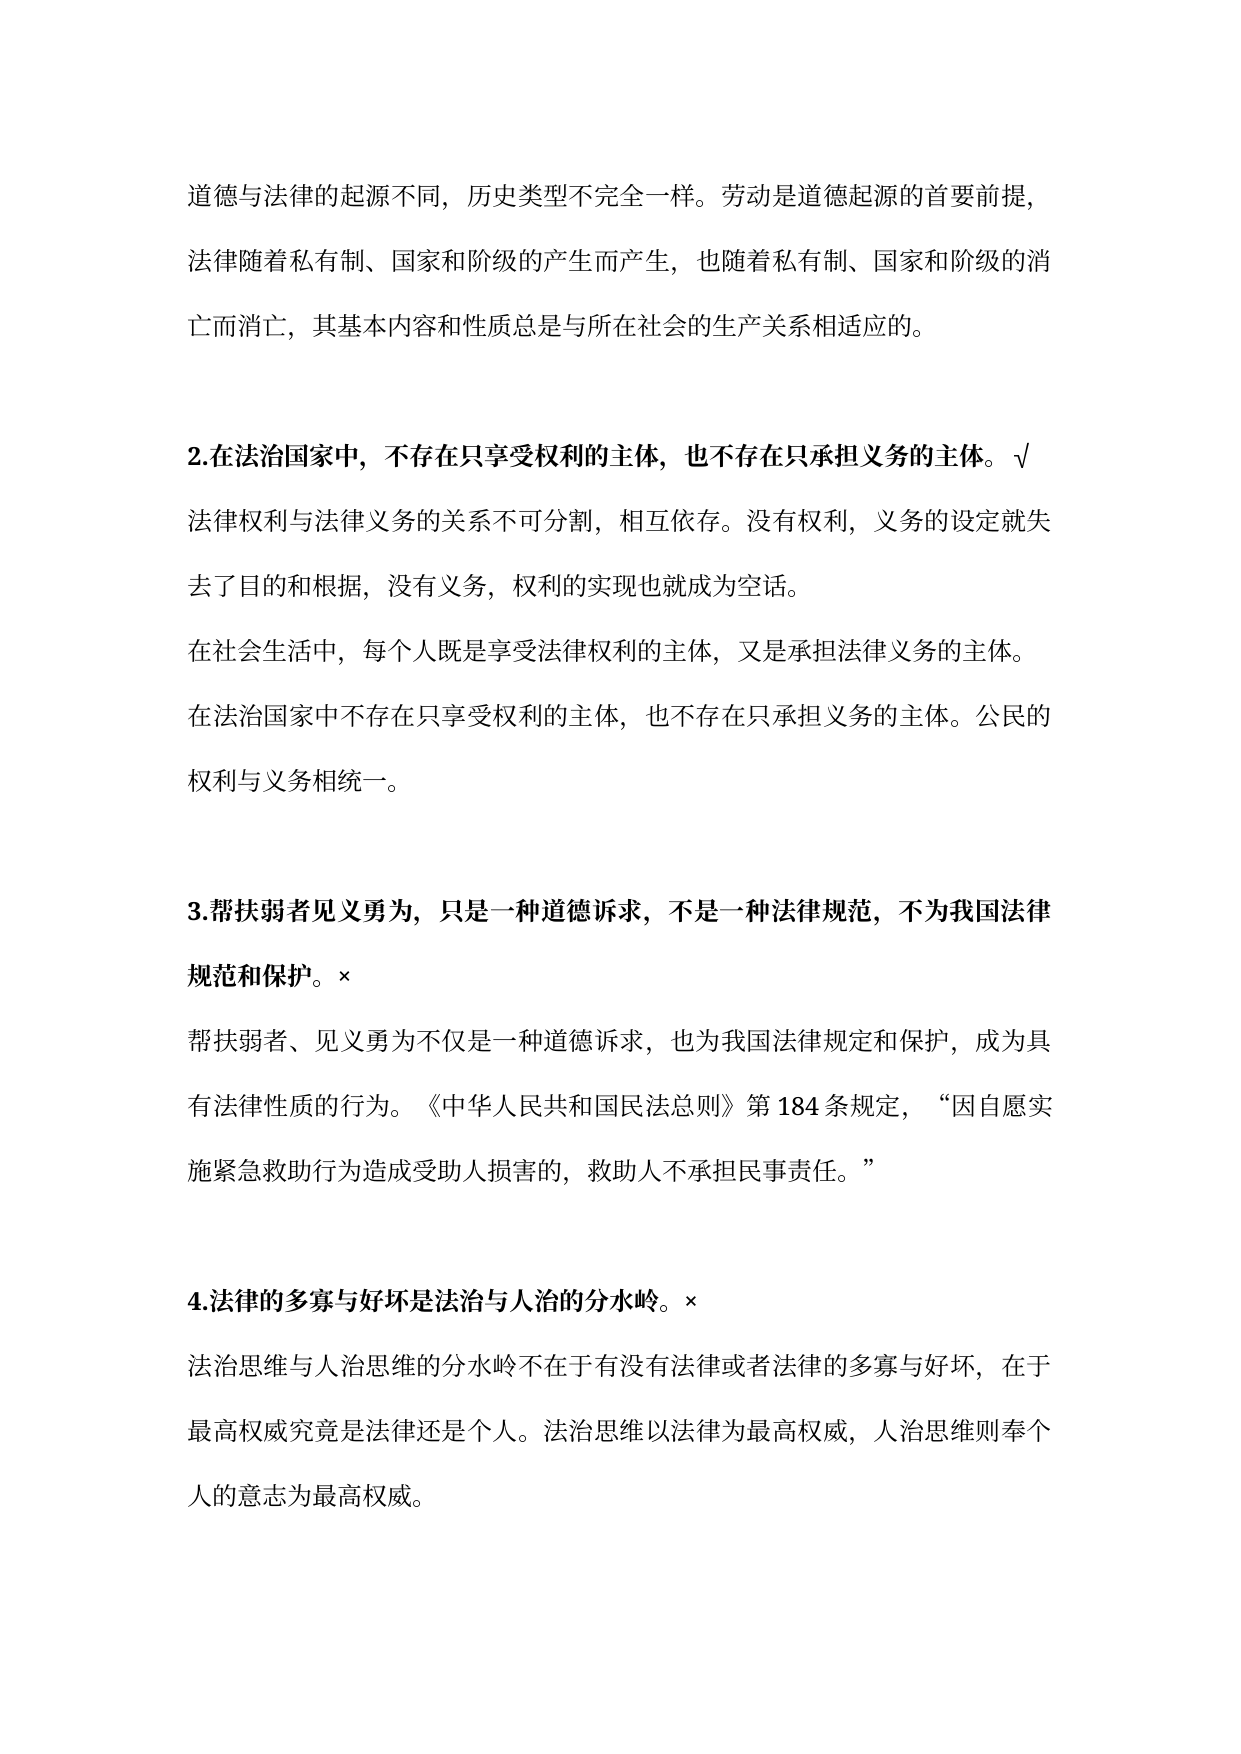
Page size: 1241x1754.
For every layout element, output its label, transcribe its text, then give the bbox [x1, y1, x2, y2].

text 2.在法治国家中，不存在只享受权利的主体，也不存在只承担义务的主体。√ [187, 422, 1053, 487]
text 法律权利与法律义务的关系不可分割，相互依存。没有权利，义务的设定就失去了目的和根据，没有义务，权利的实现也就成为空话。 [187, 487, 1053, 617]
text 4.法律的多寡与好坏是法治与人治的分水岭。× [187, 1267, 1053, 1332]
text 3.帮扶弱者见义勇为，只是一种道德诉求，不是一种法律规范，不为我国法律规范和保护。× [187, 877, 1053, 1007]
text 帮扶弱者、见义勇为不仅是一种道德诉求，也为我国法律规定和保护，成为具有法律性质的行为。《中华人民共和国民法总则》第184条规定，“因自愿实施紧急救助行为造成受助人损害的，救助人不承担民事责任。” [187, 1007, 1053, 1202]
text 法治思维与人治思维的分水岭不在于有没有法律或者法律的多寡与好坏，在于最高权威究竟是法律还是个人。法治思维以法律为最高权威，人治思维则奉个人的意志为最高权威。 [187, 1332, 1053, 1527]
text 在法治国家中不存在只享受权利的主体，也不存在只承担义务的主体。公民的权利与义务相统一。 [187, 682, 1053, 812]
text 道德与法律的起源不同，历史类型不完全一样。劳动是道德起源的首要前提，法律随着私有制、国家和阶级的产生而产生，也随着私有制、国家和阶级的消亡而消亡，其基本内容和性质总是与所在社会的生产关系相适应的。 [187, 162, 1053, 357]
text 在社会生活中，每个人既是享受法律权利的主体，又是承担法律义务的主体。 [187, 617, 1053, 682]
